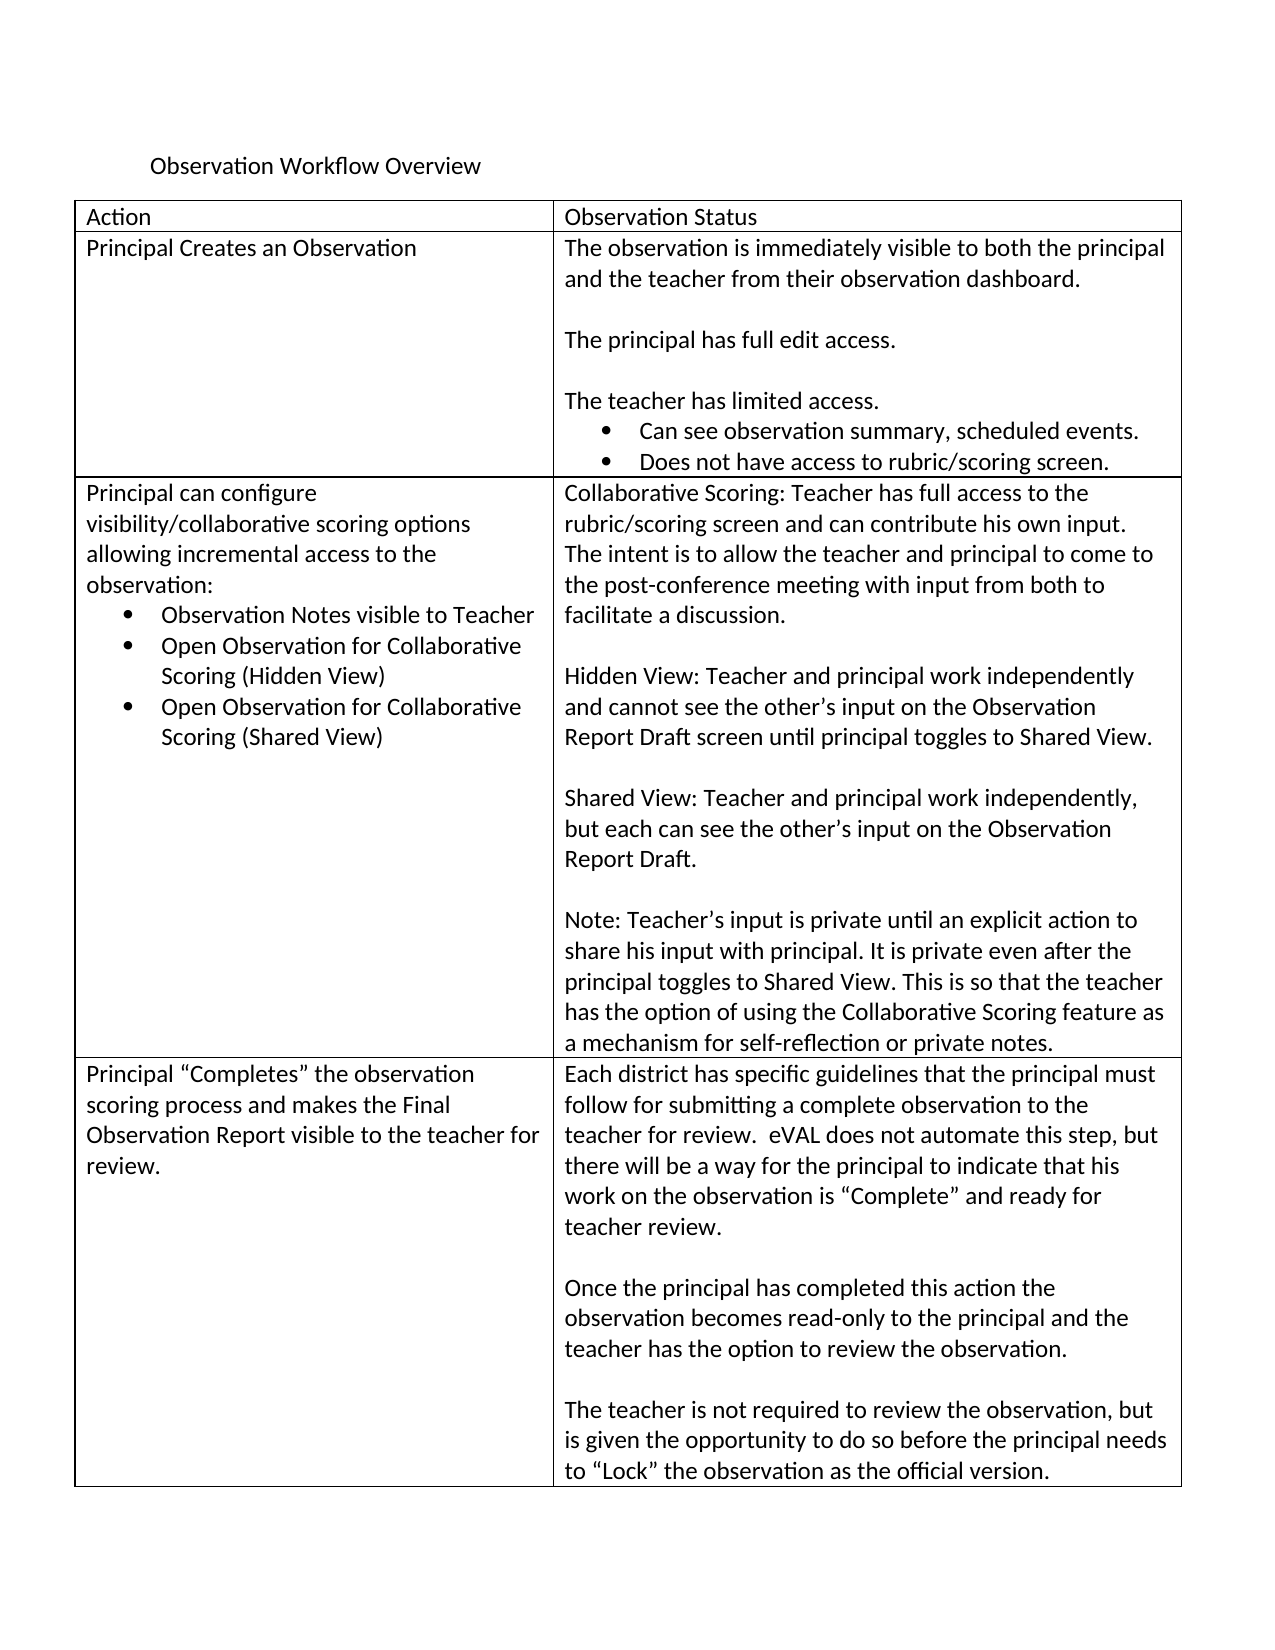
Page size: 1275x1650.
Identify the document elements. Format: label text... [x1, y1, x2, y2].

table_header Observation Status [554, 201, 1181, 231]
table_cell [554, 1058, 1181, 1486]
table_cell The observation is immediately visible to both the principal and the teacher from their observation dashboard. The principal has full edit access. The teacher has limited access. Can see observation summary, scheduled events. Does not have access to rubric/scoring screen. [554, 232, 1181, 476]
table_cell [76, 1058, 553, 1486]
text Observation Workflow Overview [150, 150, 1125, 181]
table_cell Collaborative Scoring: Teacher has full access to the rubric/scoring screen and can contribute his own input. The intent is to allow the teacher and principal to come to the post-conference meeting with input from both to facilitate a discussion. Hidden View: Teacher and principal work independently and cannot see the other’s input on the Observation Report Draft screen until principal toggles to Shared View. Shared View: Teacher and principal work independently, but each can see the other’s input on the Observation Report Draft. Note: Teacher’s input is private until an explicit action to share his input with principal. It is private even after the principal toggles to Shared View. This is so that the teacher has the option of using the Collaborative Scoring feature as a mechanism for self-reflection or private notes. [554, 478, 1181, 1057]
table_header Action [76, 201, 553, 231]
table_cell Principal Creates an Observation [76, 232, 553, 476]
table_cell Principal can configure visibility/collaborative scoring options allowing incremental access to the observation: Observation Notes visible to Teacher Open Observation for Collaborative Scoring (Hidden View) Open Observation for Collaborative Scoring (Shared View) [76, 478, 553, 1057]
